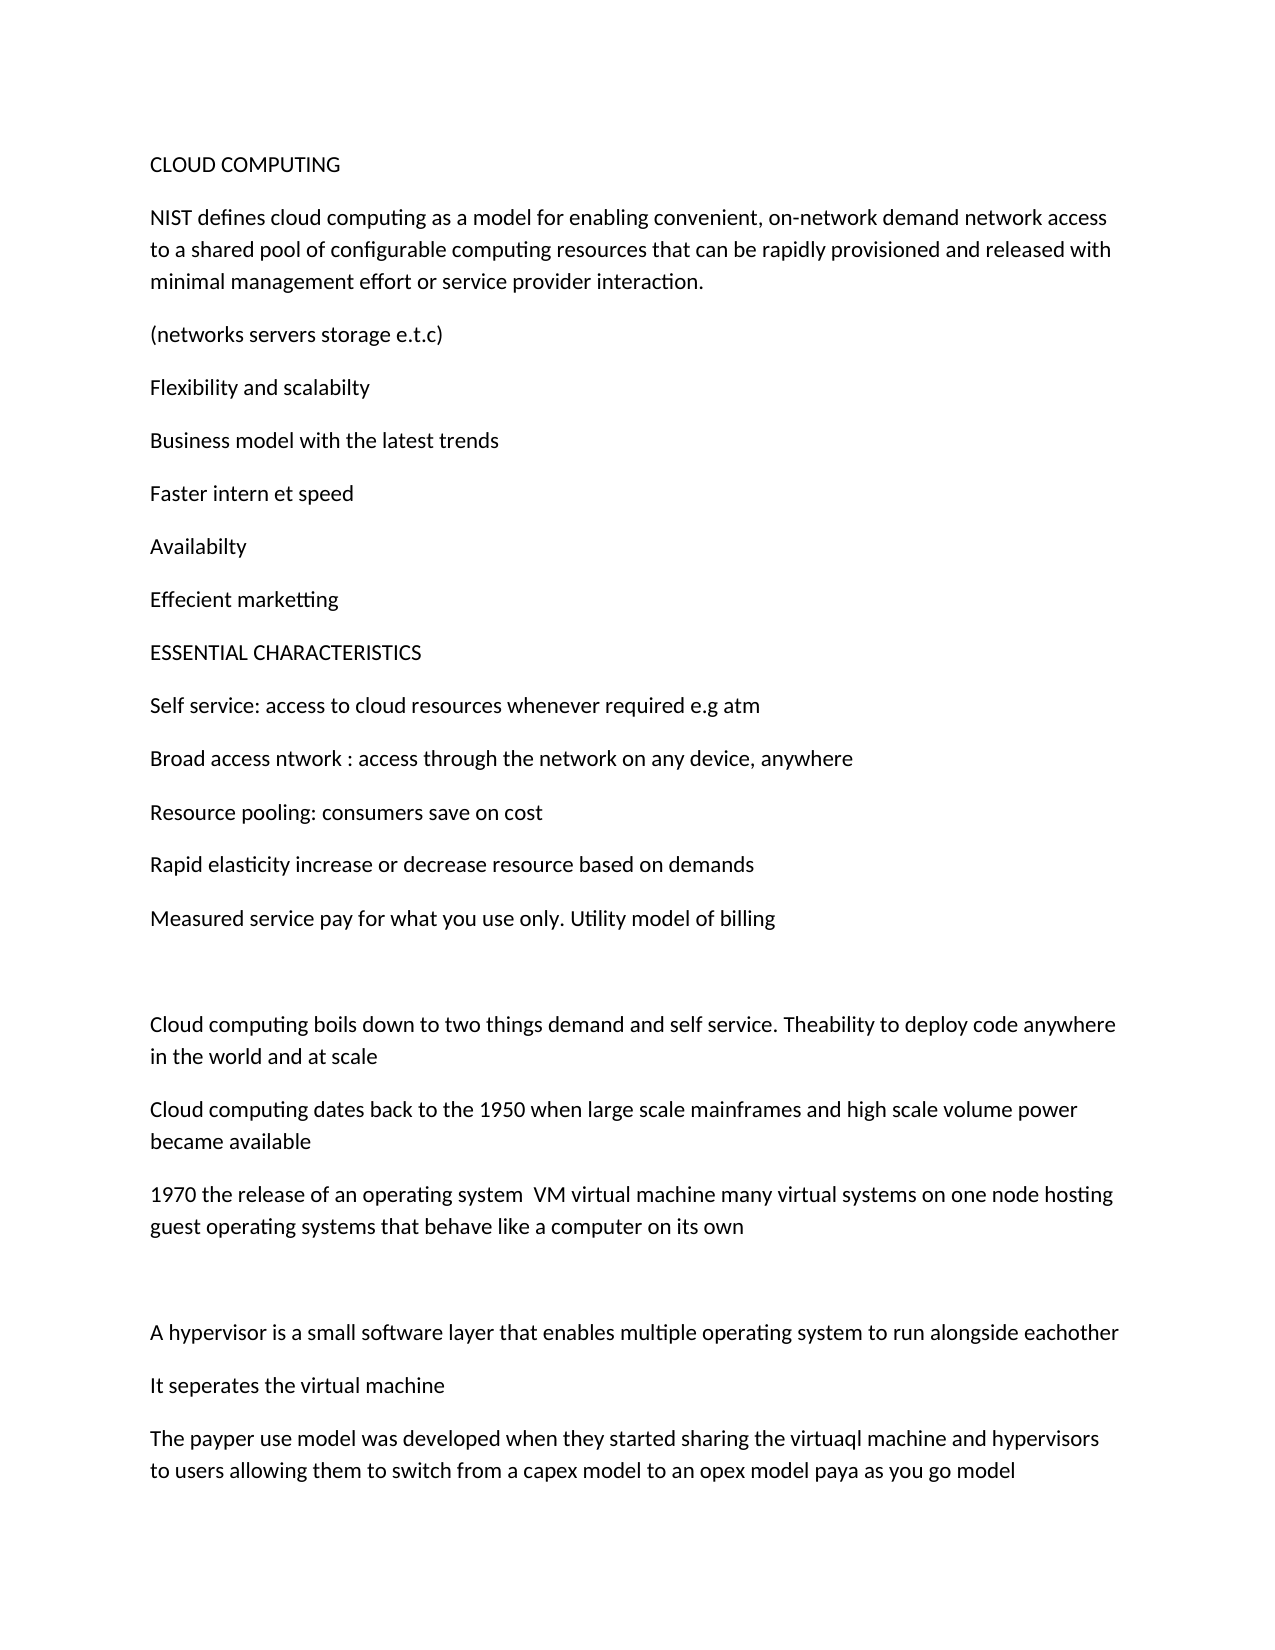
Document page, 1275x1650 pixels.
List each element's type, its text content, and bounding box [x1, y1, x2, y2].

text CLOUD COMPUTING [150, 150, 1125, 178]
text Cloud computing dates back to the 1950 when large scale mainframes and high scale volume power became available [150, 1095, 1125, 1155]
text Availabilty [150, 532, 1125, 561]
text Rapid elasticity increase or decrease resource based on demands [150, 851, 1125, 879]
text 1970 the release of an operating system VM virtual machine many virtual systems on one node hosting guest operating systems that behave like a computer on its own [150, 1180, 1125, 1240]
text Measured service pay for what you use only. Utility model of billing [150, 904, 1125, 932]
text Effecient marketting [150, 586, 1125, 613]
text A hypervisor is a small software layer that enables multiple operating system to run alongside eachother [150, 1318, 1125, 1346]
text The payper use model was developed when they started sharing the virtuaql machine and hypervisors to users allowing them to switch from a capex model to an opex model paya as you go model [150, 1424, 1125, 1484]
text It seperates the virtual machine [150, 1371, 1125, 1399]
text Cloud computing boils down to two things demand and self service. Theability to deploy code anywhere in the world and at scale [150, 1010, 1125, 1070]
text NIST defines cloud computing as a model for enabling convenient, on-network demand network access to a shared pool of configurable computing resources that can be rapidly provisioned and released with minimal management effort or service provider interaction. [150, 203, 1125, 295]
text (networks servers storage e.t.c) [150, 320, 1125, 348]
text Resource pooling: consumers save on cost [150, 798, 1125, 826]
text Business model with the latest trends [150, 426, 1125, 454]
text Self service: access to cloud resources whenever required e.g atm [150, 692, 1125, 719]
text ESSENTIAL CHARACTERISTICS [150, 638, 1125, 667]
text Broad access ntwork : access through the network on any device, anywhere [150, 744, 1125, 773]
text Flexibility and scalabilty [150, 373, 1125, 401]
text Faster intern et speed [150, 479, 1125, 507]
